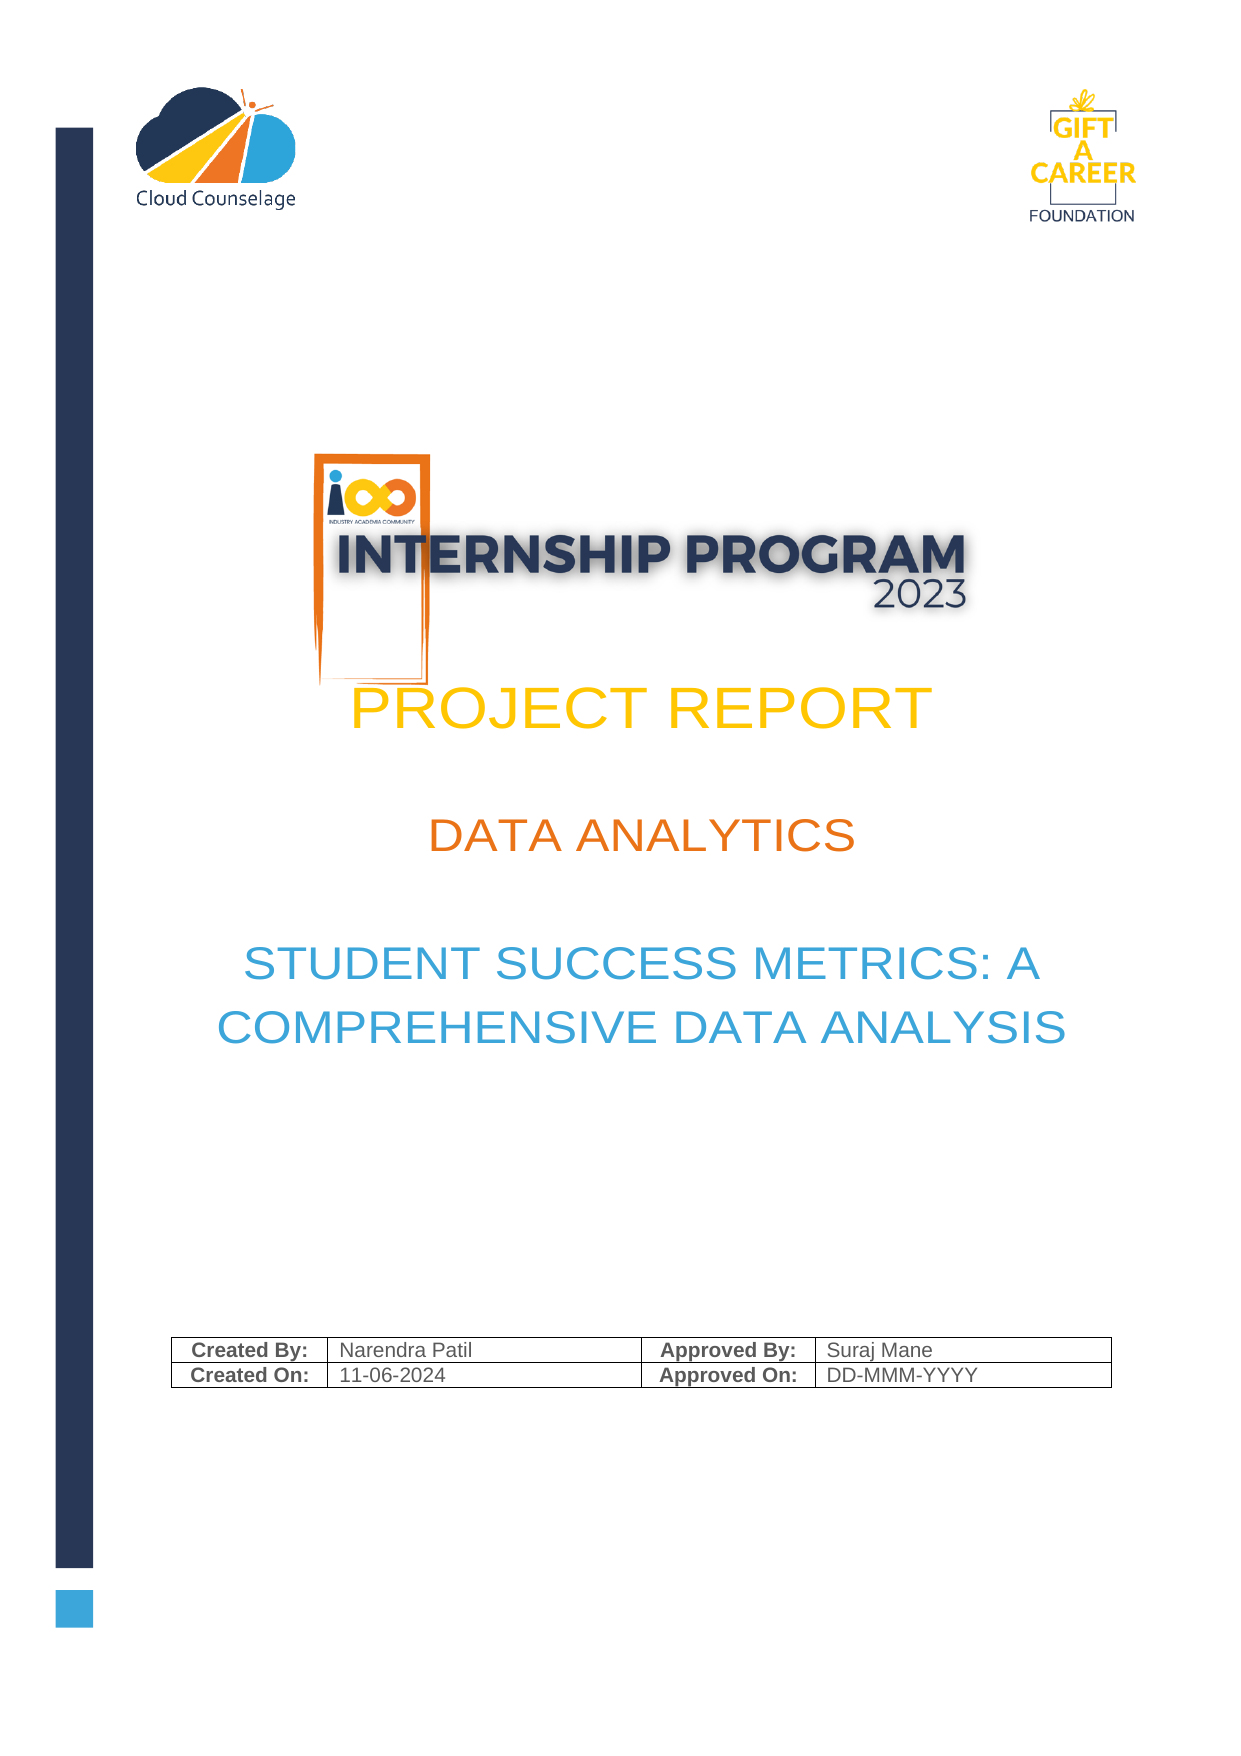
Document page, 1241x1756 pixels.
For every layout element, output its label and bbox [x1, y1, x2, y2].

picture [136, 87, 296, 210]
picture [298, 440, 648, 697]
picture [360, 692, 382, 697]
picture [1013, 87, 1153, 235]
picture [451, 692, 475, 697]
picture [576, 692, 599, 697]
picture [403, 692, 427, 697]
